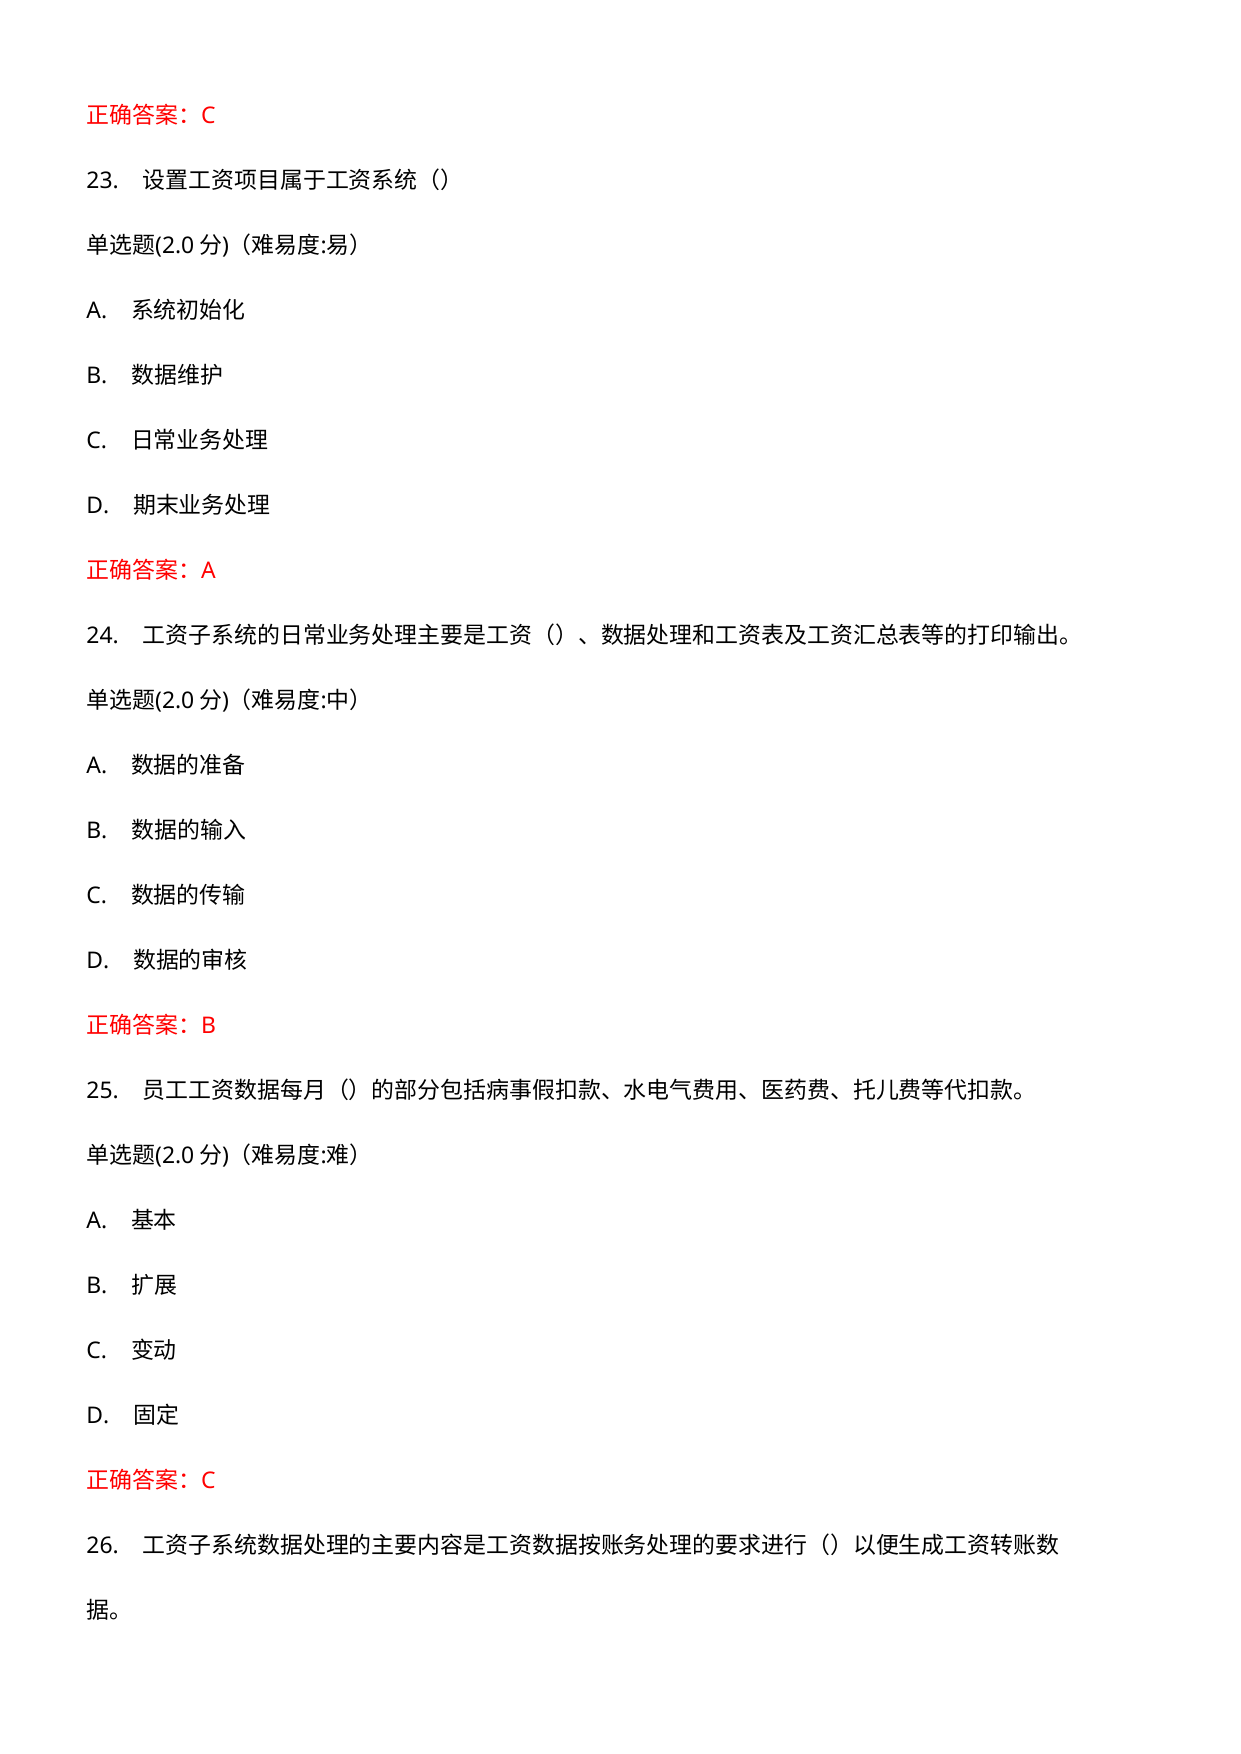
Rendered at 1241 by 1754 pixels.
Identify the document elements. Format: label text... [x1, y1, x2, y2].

table_cell C. 日常业务处理 [75, 406, 1104, 471]
table_cell D. 固定 [75, 1381, 1104, 1446]
table_cell B. 扩展 [75, 1251, 1104, 1316]
table_cell 正确答案：B [75, 991, 1104, 1056]
table_cell 23. 设置工资项目属于工资系统（） [75, 146, 1104, 211]
table_cell 正确答案：A [75, 536, 1104, 601]
table_cell 单选题(2.0分)（难易度:难） [75, 1121, 1104, 1186]
table_cell D. 期末业务处理 [75, 471, 1104, 536]
table_cell 25. 员工工资数据每月（）的部分包括病事假扣款、水电气费用、医药费、托儿费等代扣款。 [75, 1056, 1104, 1121]
table_cell B. 数据维护 [75, 341, 1104, 406]
table_cell 单选题(2.0分)（难易度:中） [75, 666, 1104, 731]
table_cell C. 数据的传输 [75, 861, 1104, 926]
table_cell C. 变动 [75, 1316, 1104, 1381]
table_cell 单选题(2.0分)（难易度:易） [75, 211, 1104, 276]
table_cell A. 系统初始化 [75, 276, 1104, 341]
table_cell B. 数据的输入 [75, 796, 1104, 861]
table_cell A. 数据的准备 [75, 731, 1104, 796]
table_cell D. 数据的审核 [75, 926, 1104, 991]
table_cell 正确答案：C [75, 1446, 1104, 1511]
table_cell 26. 工资子系统数据处理的主要内容是工资数据按账务处理的要求进行（）以便生成工资转账数据。 [75, 1511, 1104, 1641]
table_cell 正确答案：C [75, 81, 1104, 146]
table_cell 24. 工资子系统的日常业务处理主要是工资（）、数据处理和工资表及工资汇总表等的打印输出。 [75, 601, 1104, 666]
table_cell A. 基本 [75, 1186, 1104, 1251]
